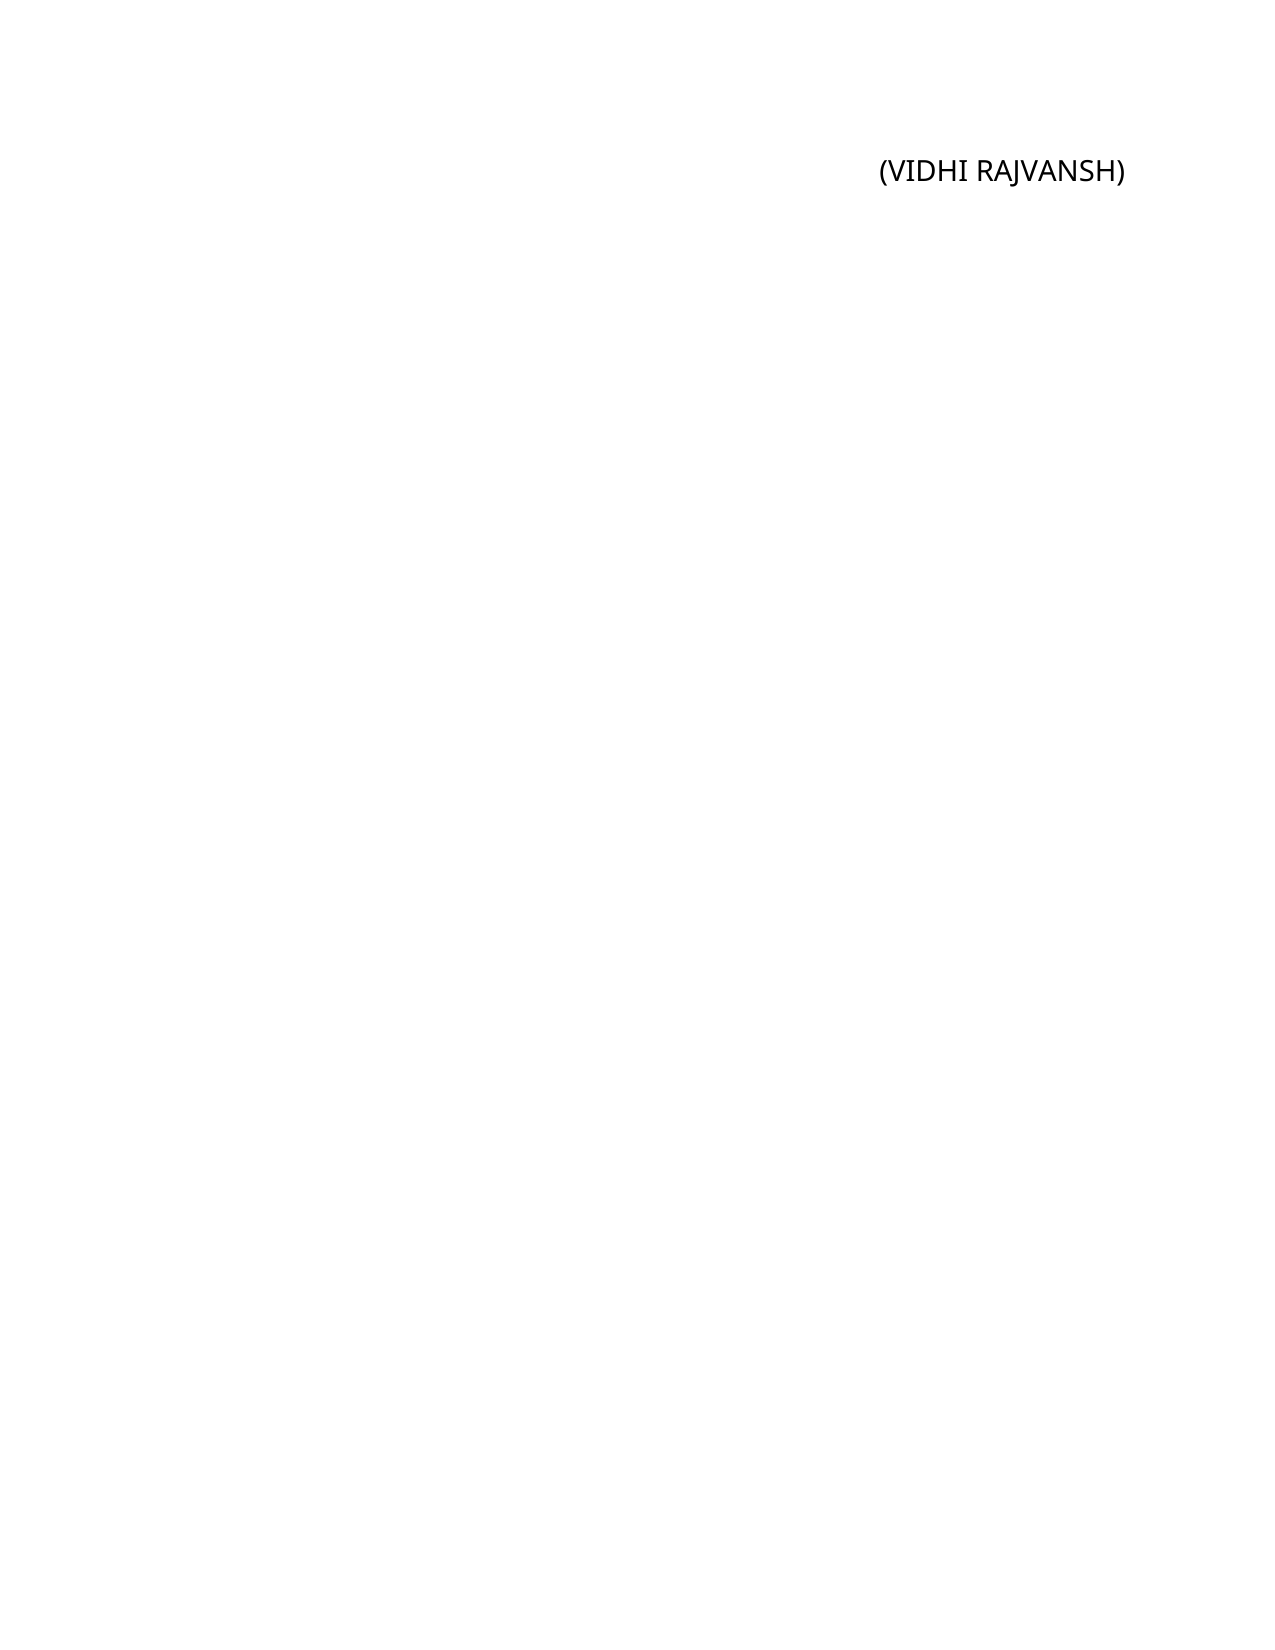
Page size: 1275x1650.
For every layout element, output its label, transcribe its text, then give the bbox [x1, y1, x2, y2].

text (VIDHI RAJVANSH) [150, 150, 1125, 190]
